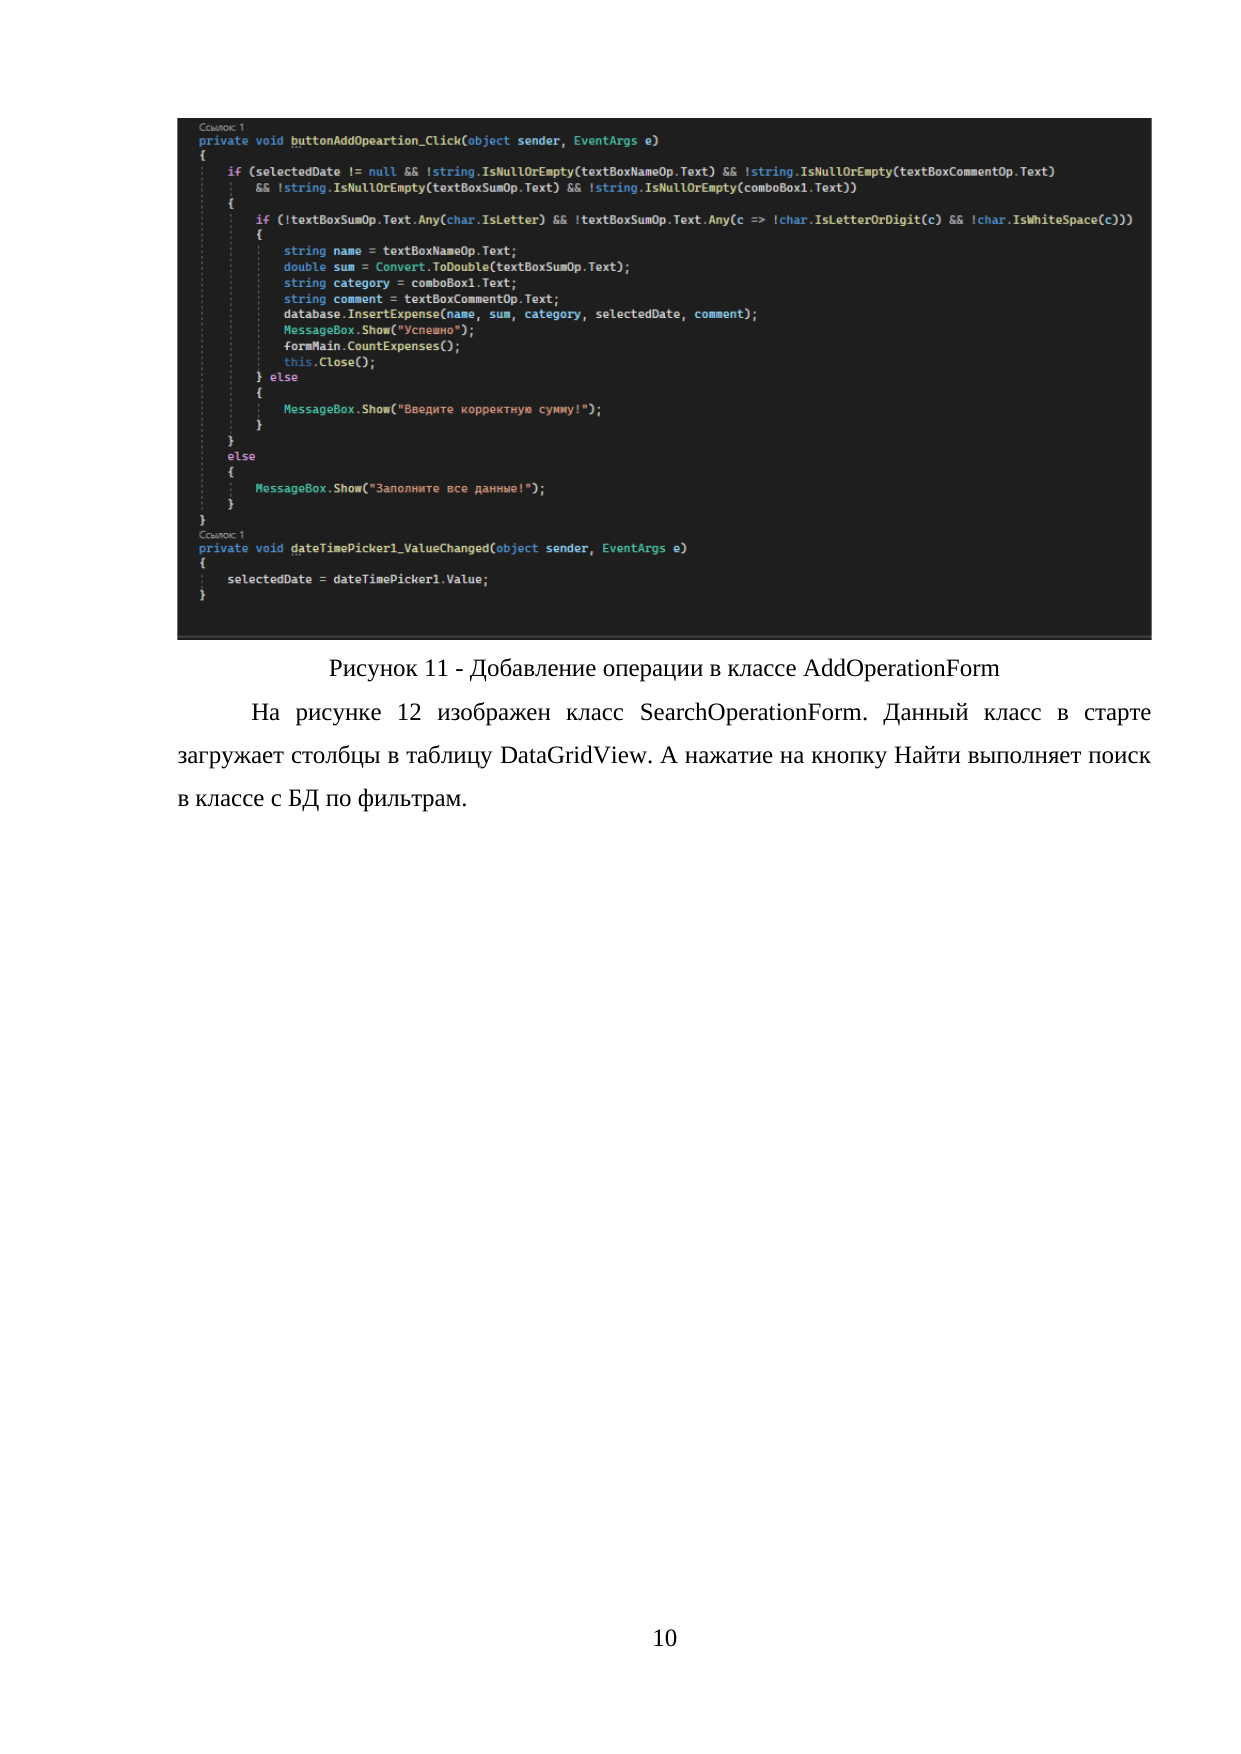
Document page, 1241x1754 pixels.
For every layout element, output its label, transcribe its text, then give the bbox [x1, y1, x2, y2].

text Рисунок 11 - Добавление операции в классе AddOperationForm [177, 653, 1152, 682]
text На рисунке 12 изображен класс SearchOperationForm. Данный класс в старте загружает столбцы в таблицу DataGridView. А нажатие на кнопку Найти выполняет поиск в классе с БД по фильтрам. [177, 697, 1152, 812]
picture [177, 118, 1152, 640]
